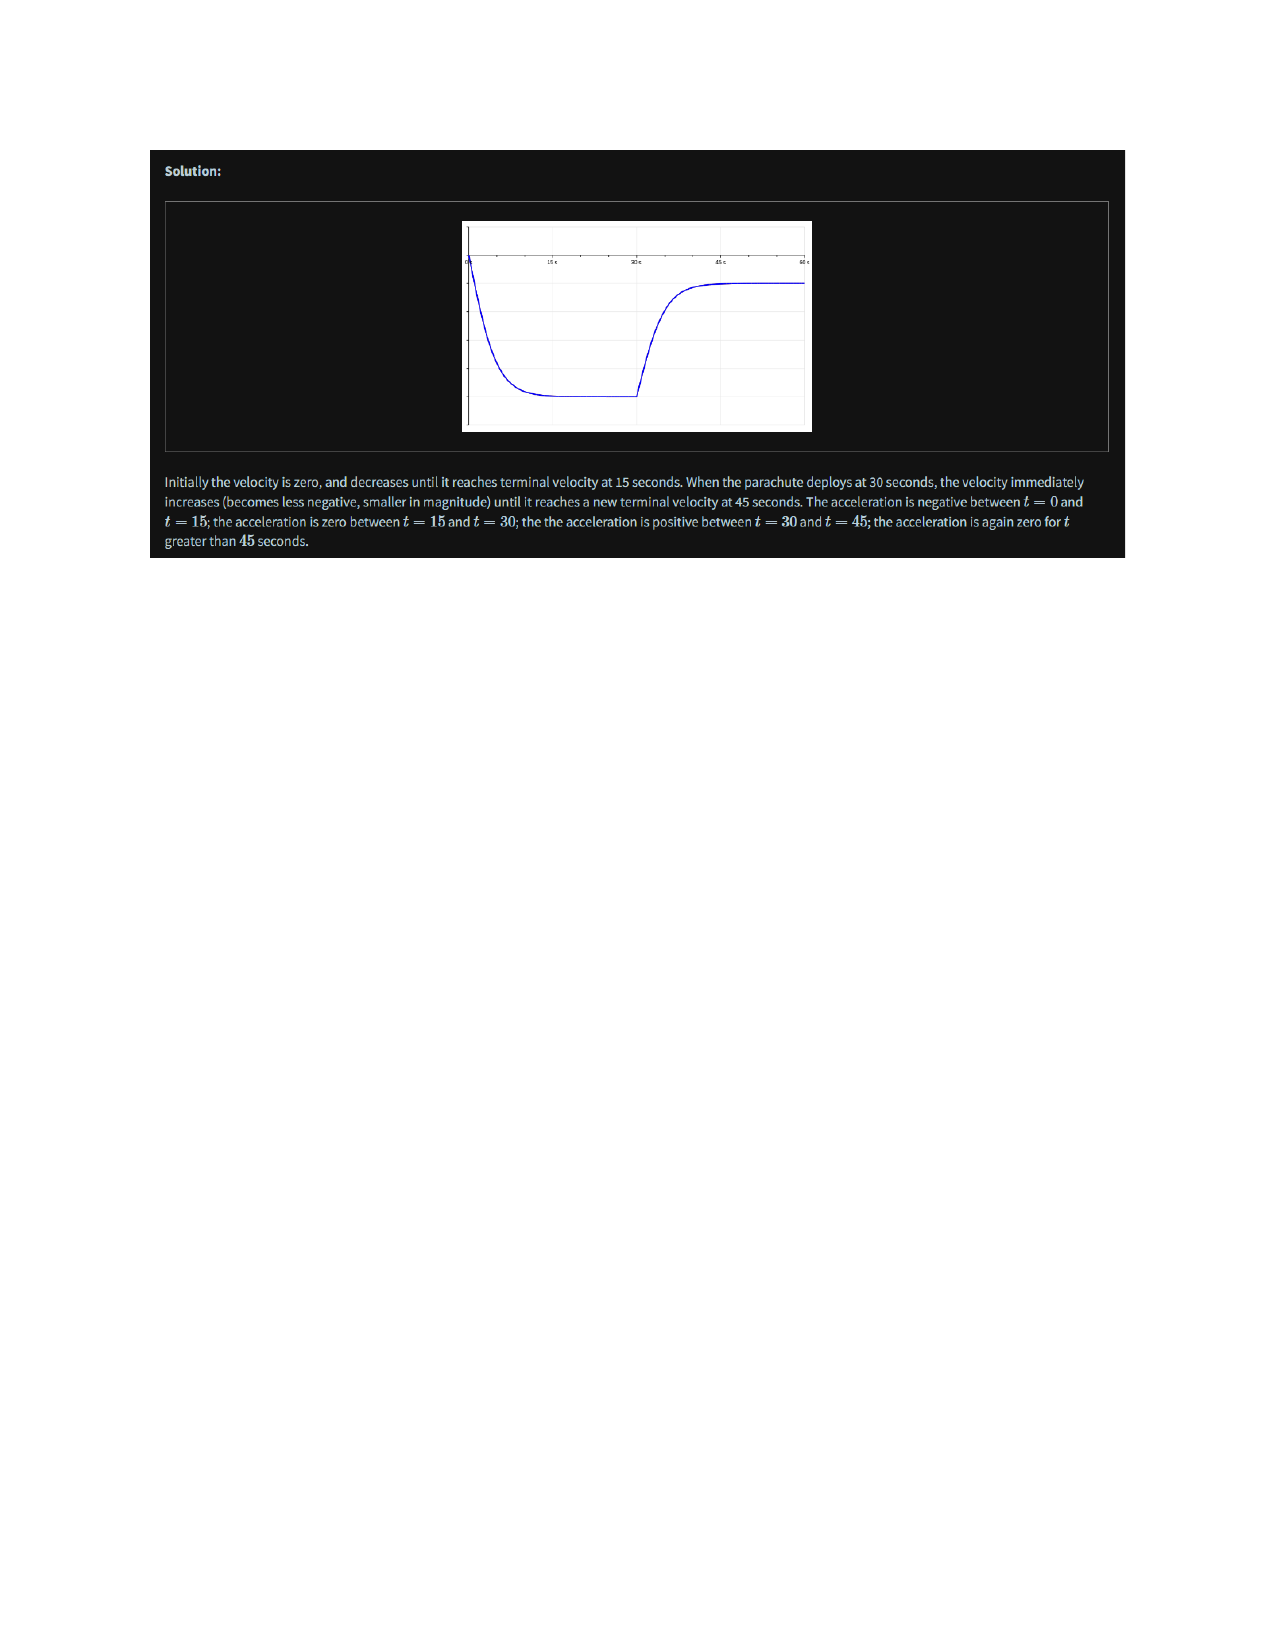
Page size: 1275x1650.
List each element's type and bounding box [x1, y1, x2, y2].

picture [150, 150, 1125, 558]
